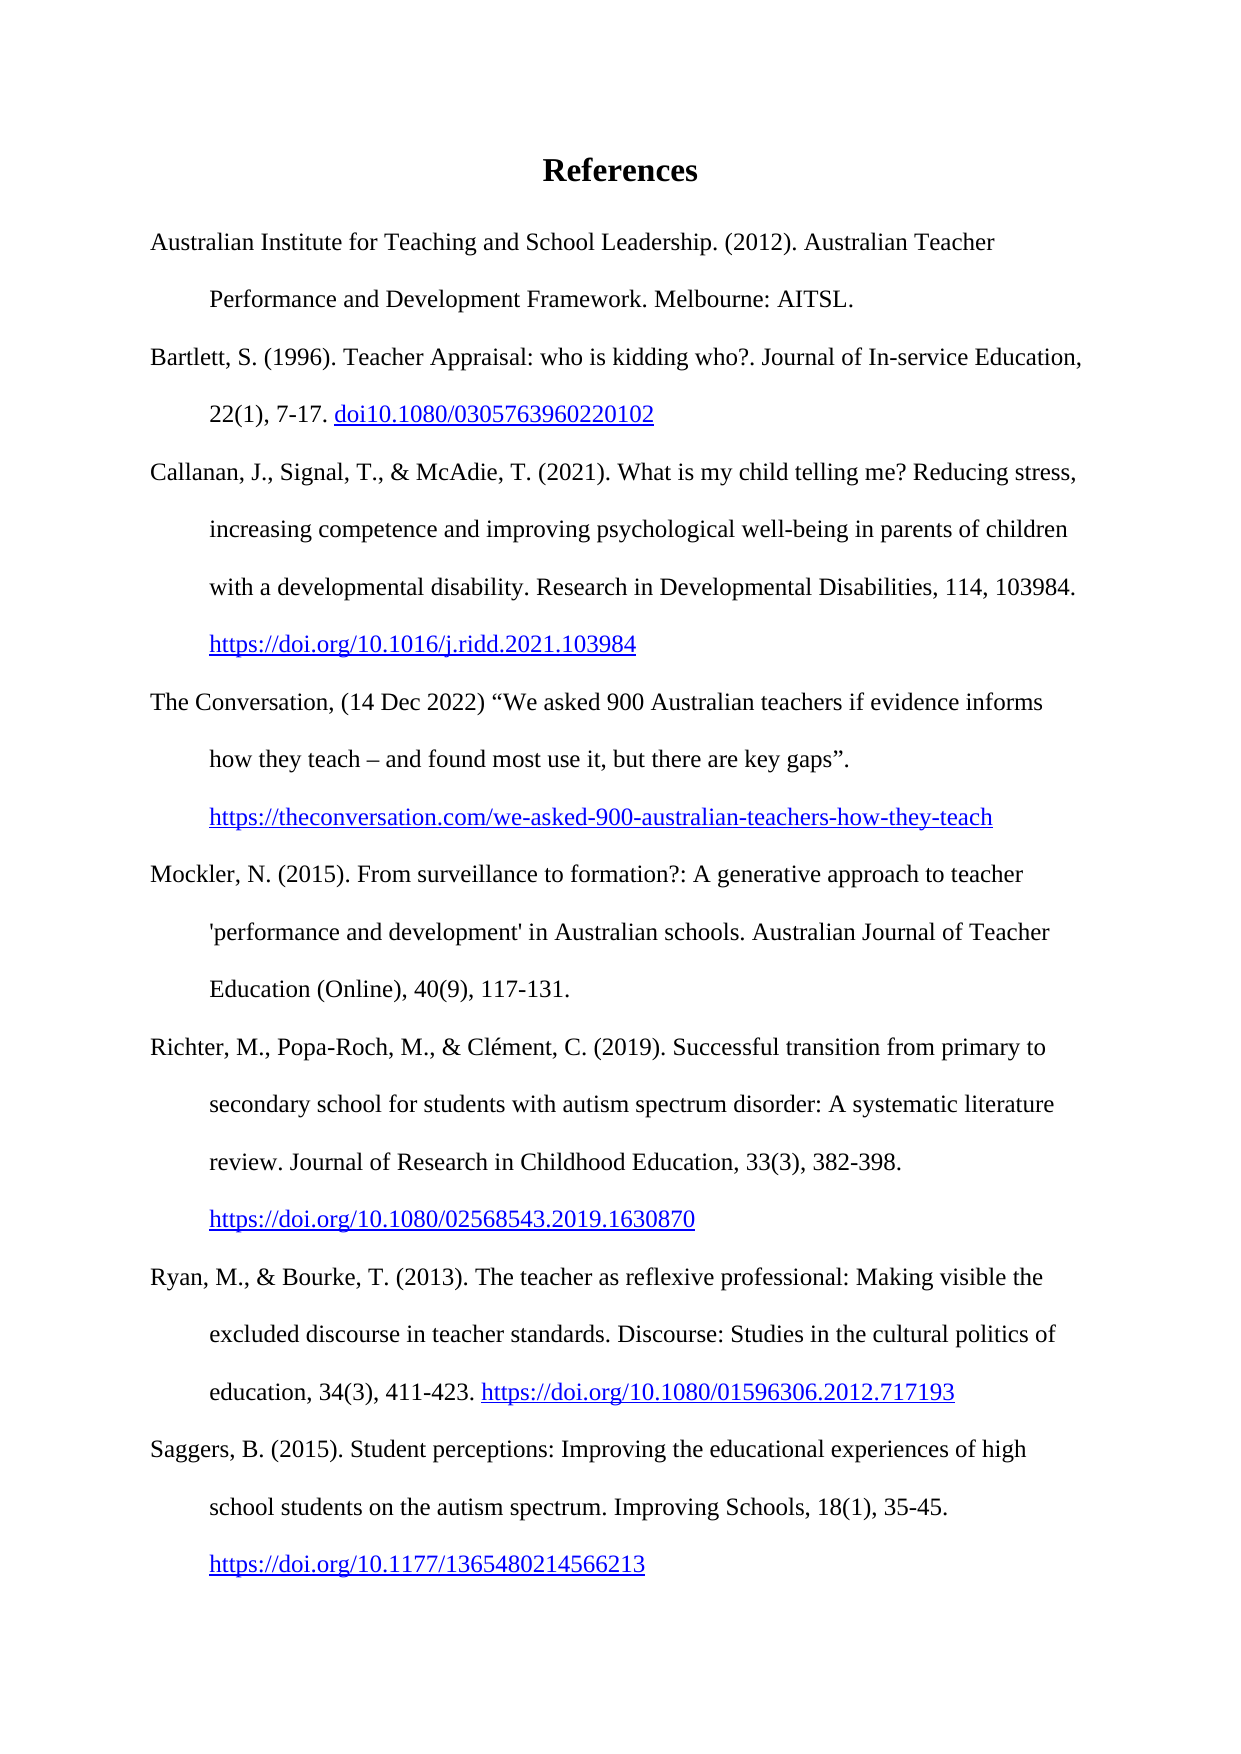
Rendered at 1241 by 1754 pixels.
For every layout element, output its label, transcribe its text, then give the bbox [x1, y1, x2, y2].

text Ryan, M., & Bourke, T. (2013). The teacher as reflexive professional: Making visible the excluded discourse in teacher standards. Discourse: Studies in the cultural politics of education, 34(3), 411-423. https://doi.org/10.1080/01596306.2012.717193 [150, 1262, 1090, 1405]
text The Conversation, (14 Dec 2022) “We asked 900 Australian teachers if evidence informs how they teach – and found most use it, but there are key gaps”. https://theconversation.com/we-asked-900-australian-teachers-how-they-teach [150, 687, 1090, 830]
text Australian Institute for Teaching and School Leadership. (2012). Australian Teacher Performance and Development Framework. Melbourne: AITSL. [150, 227, 1090, 313]
text Callanan, J., Signal, T., & McAdie, T. (2021). What is my child telling me? Reducing stress, increasing competence and improving psychological well-being in parents of children with a developmental disability. Research in Developmental Disabilities, 114, 103984. https://doi.org/10.1016/j.ridd.2021.103984 [150, 457, 1090, 658]
text Bartlett, S. (1996). Teacher Appraisal: who is kidding who?. Journal of In-service Education, 22(1), 7-17. doi10.1080/0305763960220102 [150, 342, 1090, 428]
text Mockler, N. (2015). From surveillance to formation?: A generative approach to teacher 'performance and development' in Australian schools. Australian Journal of Teacher Education (Online), 40(9), 117-131. [150, 859, 1090, 1003]
text Saggers, B. (2015). Student perceptions: Improving the educational experiences of high school students on the autism spectrum. Improving Schools, 18(1), 35-45. https://doi.org/10.1177/1365480214566213 [150, 1434, 1090, 1578]
text References [150, 150, 1090, 188]
text Richter, M., Popa-Roch, M., & Clément, C. (2019). Successful transition from primary to secondary school for students with autism spectrum disorder: A systematic literature review. Journal of Research in Childhood Education, 33(3), 382-398. https://doi.org/10.1080/02568543.2019.1630870 [150, 1032, 1090, 1233]
